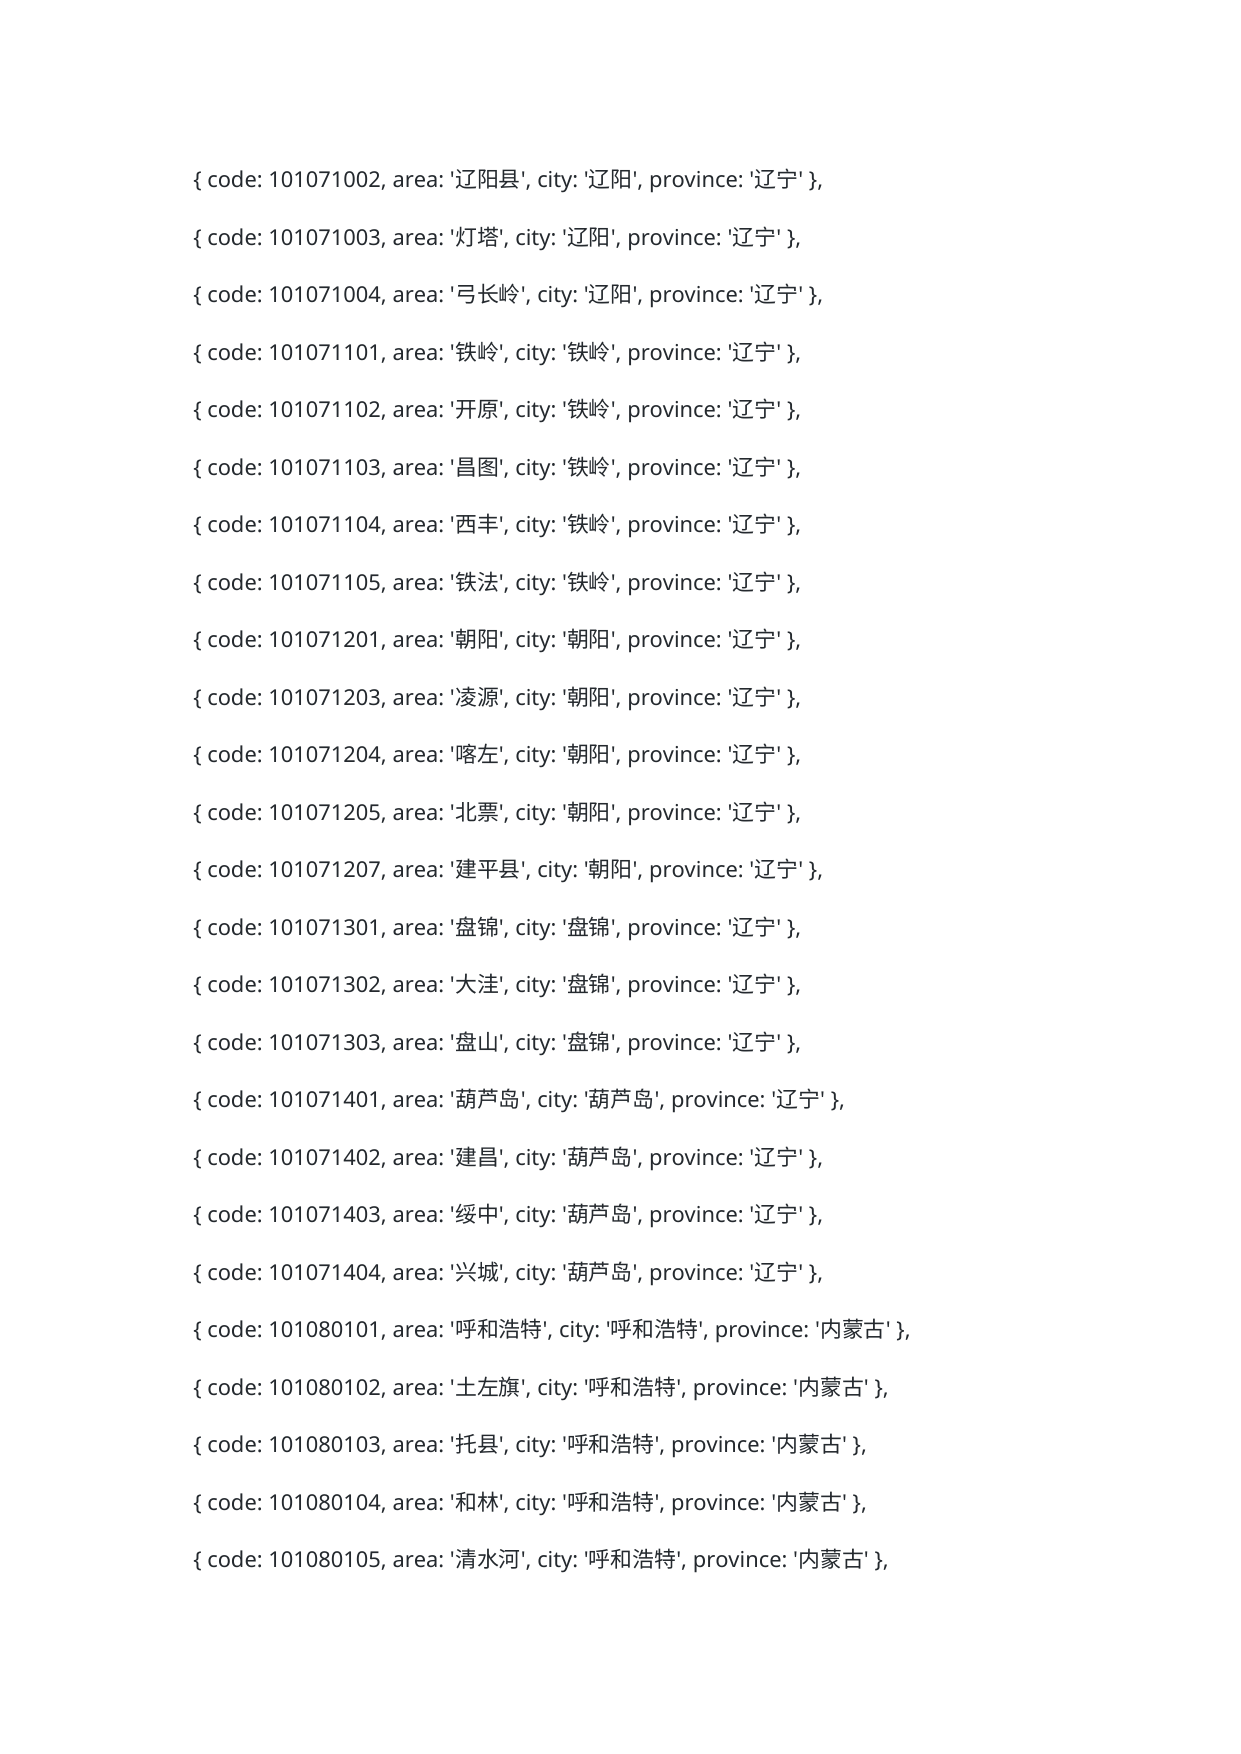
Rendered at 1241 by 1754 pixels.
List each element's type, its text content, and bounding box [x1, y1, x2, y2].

text ​ { code: 101071203, area: '凌源', city: '朝阳', province: '辽宁' }, [187, 679, 1053, 712]
text ​ { code: 101080104, area: '和林', city: '呼和浩特', province: '内蒙古' }, [187, 1484, 1053, 1517]
text ​ { code: 101071003, area: '灯塔', city: '辽阳', province: '辽宁' }, [187, 219, 1053, 252]
text ​ { code: 101071102, area: '开原', city: '铁岭', province: '辽宁' }, [776, 392, 1053, 424]
text ​ { code: 101071404, area: '兴城', city: '葫芦岛', province: '辽宁' }, [187, 1254, 1053, 1287]
text ​ { code: 101071302, area: '大洼', city: '盘锦', province: '辽宁' }, [776, 967, 1053, 999]
text ​ { code: 101071002, area: '辽阳县', city: '辽阳', province: '辽宁' }, [798, 162, 1053, 194]
text ​ { code: 101071204, area: '喀左', city: '朝阳', province: '辽宁' }, [776, 737, 1053, 769]
text ​ { code: 101080102, area: '土左旗', city: '呼和浩特', province: '内蒙古' }, [187, 1369, 1053, 1402]
text ​ { code: 101071104, area: '西丰', city: '铁岭', province: '辽宁' }, [776, 507, 1053, 539]
text ​ { code: 101071402, area: '建昌', city: '葫芦岛', province: '辽宁' }, [187, 1139, 1053, 1172]
text ​ { code: 101071401, area: '葫芦岛', city: '葫芦岛', province: '辽宁' }, [820, 1082, 1053, 1114]
text ​ { code: 101071103, area: '昌图', city: '铁岭', province: '辽宁' }, [187, 449, 1053, 482]
text ​ { code: 101071105, area: '铁法', city: '铁岭', province: '辽宁' }, [187, 564, 1053, 597]
text ​ { code: 101080101, area: '呼和浩特', city: '呼和浩特', province: '内蒙古' }, [886, 1312, 1053, 1344]
text ​ { code: 101071004, area: '弓长岭', city: '辽阳', province: '辽宁' }, [798, 277, 1053, 309]
text ​ { code: 101071303, area: '盘山', city: '盘锦', province: '辽宁' }, [187, 1024, 1053, 1057]
text ​ { code: 101071205, area: '北票', city: '朝阳', province: '辽宁' }, [187, 794, 1053, 827]
text ​ { code: 101071101, area: '铁岭', city: '铁岭', province: '辽宁' }, [187, 334, 1053, 367]
text ​ { code: 101071207, area: '建平县', city: '朝阳', province: '辽宁' }, [798, 852, 1053, 884]
text ​ { code: 101080103, area: '托县', city: '呼和浩特', province: '内蒙古' }, [842, 1427, 1053, 1459]
text ​ { code: 101071403, area: '绥中', city: '葫芦岛', province: '辽宁' }, [798, 1197, 1053, 1229]
text ​ { code: 101071301, area: '盘锦', city: '盘锦', province: '辽宁' }, [187, 909, 1053, 942]
text ​ { code: 101071201, area: '朝阳', city: '朝阳', province: '辽宁' }, [776, 622, 1053, 654]
text ​ { code: 101080105, area: '清水河', city: '呼和浩特', province: '内蒙古' }, [864, 1542, 1053, 1574]
